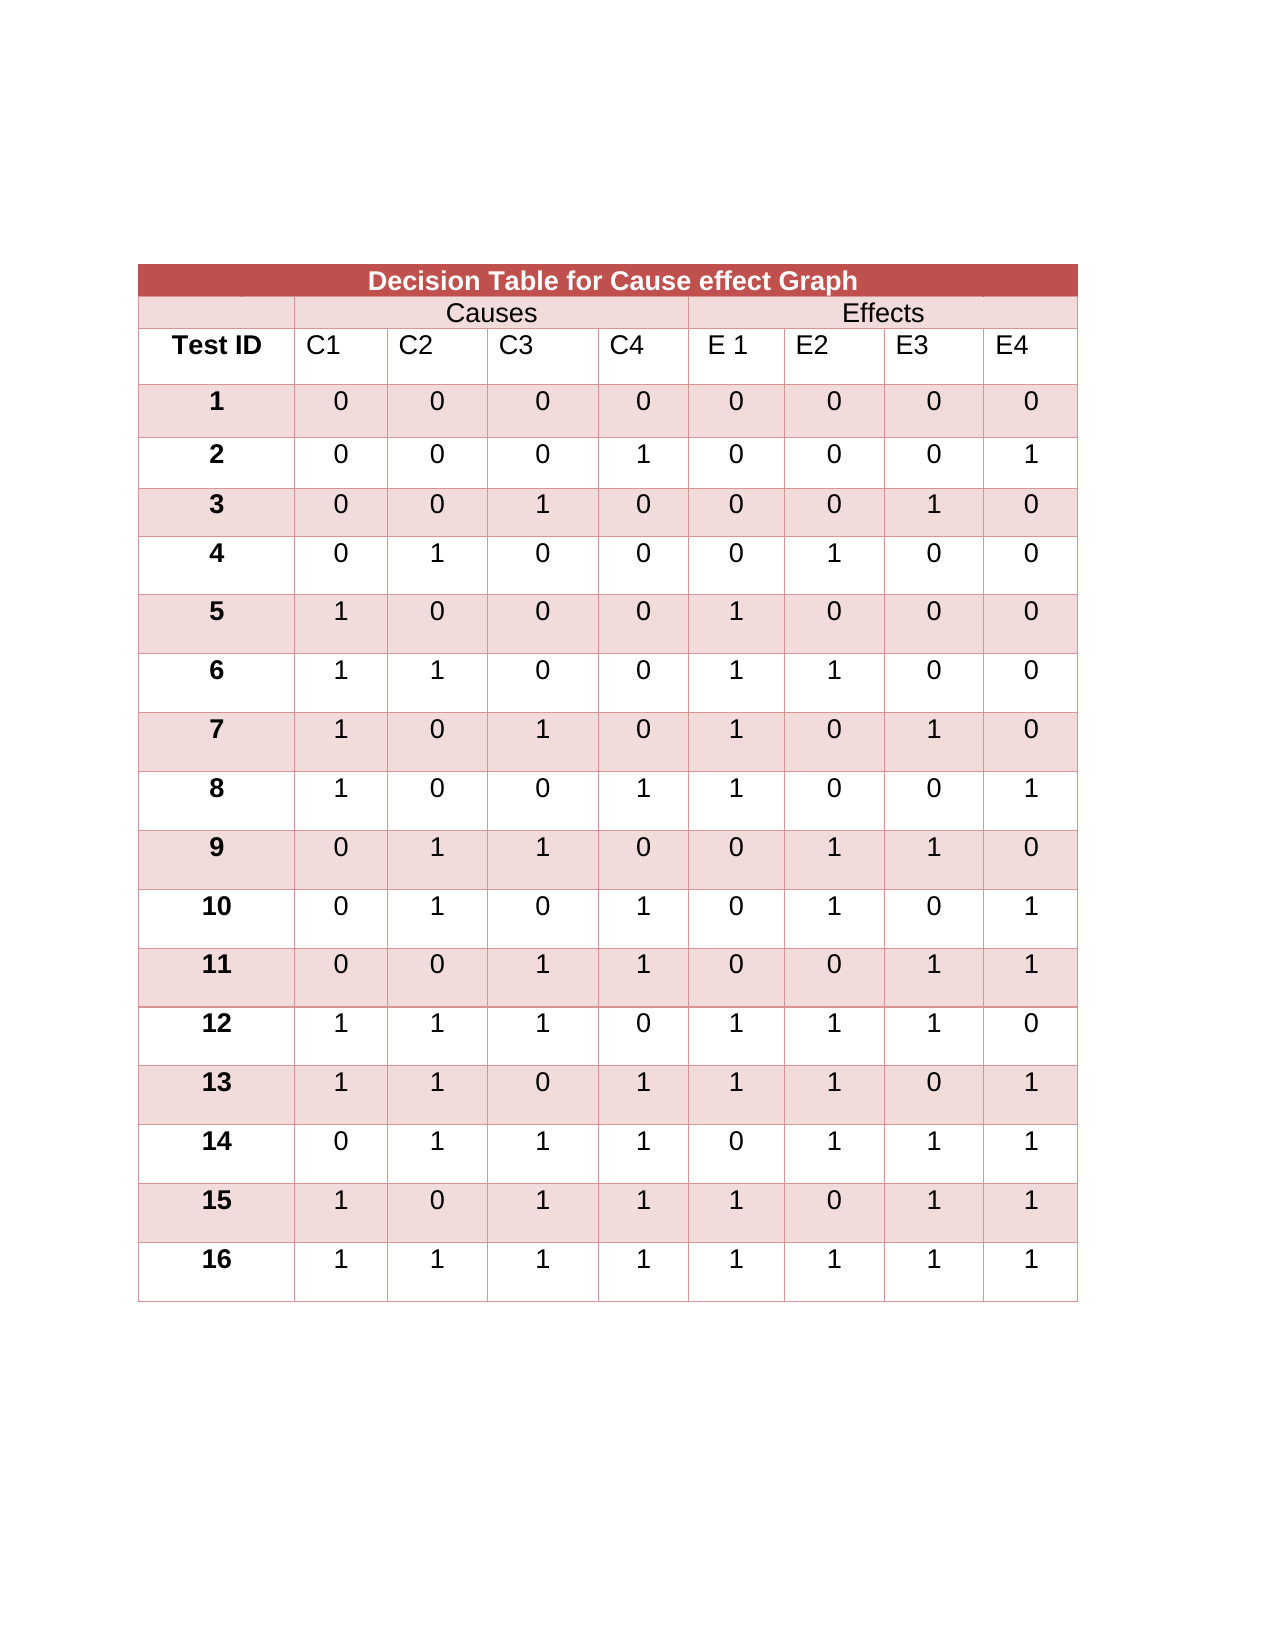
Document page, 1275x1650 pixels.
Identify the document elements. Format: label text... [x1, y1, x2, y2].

table_cell 0 [388, 489, 487, 536]
table_cell 0 [488, 385, 598, 437]
table_cell 0 [885, 537, 983, 594]
table_cell 1 [295, 772, 387, 830]
table_cell 1 [885, 1243, 983, 1301]
table_cell C3 [488, 329, 598, 384]
table_cell 0 [885, 385, 983, 437]
table_cell 1 [488, 831, 598, 889]
table_cell 1 [785, 890, 884, 947]
table_cell 0 [689, 831, 784, 889]
table_cell 0 [388, 772, 487, 830]
table_cell 1 [599, 1184, 688, 1242]
table_cell 0 [599, 654, 688, 712]
table_cell 1 [388, 890, 487, 947]
table_cell 0 [885, 772, 983, 830]
table_cell 1 [689, 1008, 784, 1065]
table_cell 0 [885, 890, 983, 947]
table_cell Test ID [139, 329, 294, 384]
table_cell 1 [785, 1008, 884, 1065]
table_cell 13 [139, 1066, 294, 1124]
table_cell 12 [139, 1008, 294, 1065]
table_cell 0 [785, 713, 884, 771]
table_cell 1 [689, 772, 784, 830]
table_cell 1 [295, 1066, 387, 1124]
table_cell 0 [984, 489, 1077, 536]
table_cell 9 [139, 831, 294, 889]
table_cell 0 [785, 489, 884, 536]
table_cell 0 [785, 949, 884, 1006]
table_cell 5 [139, 595, 294, 653]
table_cell 0 [295, 438, 387, 487]
table_cell 0 [488, 654, 598, 712]
table_cell 0 [295, 489, 387, 536]
table_cell 1 [599, 1125, 688, 1183]
table_cell 2 [139, 438, 294, 487]
table_cell 0 [295, 949, 387, 1006]
table_cell 0 [885, 438, 983, 487]
table_cell 0 [388, 385, 487, 437]
table_cell 1 [689, 1184, 784, 1242]
table_cell 0 [488, 438, 598, 487]
table_cell 0 [984, 654, 1077, 712]
table_cell 10 [139, 890, 294, 947]
table_cell 1 [295, 595, 387, 653]
table_cell 0 [785, 385, 884, 437]
table_cell 0 [785, 1184, 884, 1242]
table_cell 1 [139, 385, 294, 437]
table_cell 0 [785, 438, 884, 487]
table_cell 8 [139, 772, 294, 830]
table_cell 0 [785, 772, 884, 830]
table_cell 0 [488, 1066, 598, 1124]
table_cell 1 [488, 489, 598, 536]
table_cell 0 [295, 385, 387, 437]
table_cell 0 [885, 654, 983, 712]
table_cell 1 [388, 831, 487, 889]
table_cell 0 [599, 595, 688, 653]
table_cell 1 [785, 1125, 884, 1183]
table_cell 4 [139, 537, 294, 594]
table_cell 0 [388, 1184, 487, 1242]
table_cell 0 [488, 890, 598, 947]
table_cell 1 [388, 1125, 487, 1183]
table_cell 1 [689, 654, 784, 712]
table_cell 0 [885, 1066, 983, 1124]
table_cell 1 [599, 890, 688, 947]
table_header Decision Table for Cause effect Graph [242, 265, 983, 296]
table_cell 0 [689, 489, 784, 536]
table_cell 1 [388, 537, 487, 594]
table_cell 1 [785, 1243, 884, 1301]
table_cell 1 [295, 713, 387, 771]
table_cell 0 [388, 713, 487, 771]
table_cell Causes [295, 297, 688, 328]
table_cell 3 [139, 489, 294, 536]
table_cell 0 [599, 713, 688, 771]
table_cell 0 [984, 595, 1077, 653]
table_cell 1 [984, 890, 1077, 947]
table_cell 1 [785, 831, 884, 889]
table_cell 1 [689, 1243, 784, 1301]
table_cell 1 [388, 1243, 487, 1301]
table_cell 1 [885, 713, 983, 771]
table_cell 1 [885, 831, 983, 889]
table_cell 1 [689, 713, 784, 771]
table_cell 1 [785, 654, 884, 712]
table_cell [139, 297, 294, 328]
table_cell 1 [488, 1125, 598, 1183]
table_cell 0 [599, 537, 688, 594]
table_cell 0 [689, 385, 784, 437]
table_cell 1 [885, 1008, 983, 1065]
table_cell C2 [388, 329, 487, 384]
table_cell 1 [885, 949, 983, 1006]
table_cell 0 [388, 949, 487, 1006]
table_cell 1 [599, 1066, 688, 1124]
table_cell 1 [885, 1125, 983, 1183]
table_cell 1 [599, 1243, 688, 1301]
table_cell 1 [488, 713, 598, 771]
table_cell 0 [599, 385, 688, 437]
table_cell E3 [885, 329, 983, 384]
table_cell 0 [388, 438, 487, 487]
table_cell 1 [599, 949, 688, 1006]
table_cell 1 [488, 1184, 598, 1242]
table_cell 1 [885, 489, 983, 536]
table_cell 1 [689, 1066, 784, 1124]
table_cell 0 [984, 385, 1077, 437]
table_cell 0 [689, 537, 784, 594]
table_cell 14 [139, 1125, 294, 1183]
table_cell 1 [984, 772, 1077, 830]
table_cell 11 [139, 949, 294, 1006]
table_cell 1 [984, 1243, 1077, 1301]
table_cell 15 [139, 1184, 294, 1242]
table_cell 0 [689, 438, 784, 487]
table_cell 1 [785, 1066, 884, 1124]
table_cell 0 [295, 1125, 387, 1183]
table_cell 1 [885, 1184, 983, 1242]
table_cell 1 [984, 438, 1077, 487]
table_cell 0 [388, 595, 487, 653]
table_cell 16 [139, 1243, 294, 1301]
table_cell Effects [689, 297, 1077, 328]
table_cell E4 [984, 329, 1077, 384]
table_cell 1 [488, 1008, 598, 1065]
table_cell 0 [295, 890, 387, 947]
table_cell 0 [599, 1008, 688, 1065]
table_cell C1 [295, 329, 387, 384]
table_cell 0 [984, 713, 1077, 771]
table_cell 1 [599, 772, 688, 830]
table_cell 1 [295, 654, 387, 712]
table_header [984, 265, 1077, 296]
table_cell E 1 [689, 329, 784, 384]
table_header [139, 265, 241, 296]
table_cell 0 [885, 595, 983, 653]
table_cell 0 [295, 831, 387, 889]
table_cell 1 [295, 1243, 387, 1301]
table_cell 1 [984, 1066, 1077, 1124]
table_cell 1 [295, 1008, 387, 1065]
table_cell 0 [599, 831, 688, 889]
table_cell 1 [984, 1125, 1077, 1183]
table_cell 1 [785, 537, 884, 594]
table_cell 0 [984, 537, 1077, 594]
table_cell E2 [785, 329, 884, 384]
table_cell 1 [295, 1184, 387, 1242]
table_cell 0 [689, 949, 784, 1006]
table_cell 1 [984, 949, 1077, 1006]
table_cell 1 [689, 595, 784, 653]
table_cell 0 [488, 595, 598, 653]
table_cell 1 [488, 1243, 598, 1301]
table_cell 0 [295, 537, 387, 594]
table_cell 1 [984, 1184, 1077, 1242]
table_cell 6 [139, 654, 294, 712]
table_cell 0 [689, 1125, 784, 1183]
table_cell 1 [488, 949, 598, 1006]
table_cell 1 [388, 1008, 487, 1065]
table_cell 1 [599, 438, 688, 487]
table_cell 0 [488, 537, 598, 594]
table_cell 0 [689, 890, 784, 947]
table_cell 7 [139, 713, 294, 771]
table_cell 0 [984, 831, 1077, 889]
table_cell 0 [785, 595, 884, 653]
table_cell 0 [599, 489, 688, 536]
table_cell 0 [984, 1008, 1077, 1065]
table_cell 0 [488, 772, 598, 830]
table_cell 1 [388, 1066, 487, 1124]
table_cell 1 [388, 654, 487, 712]
table_cell C4 [599, 329, 688, 384]
